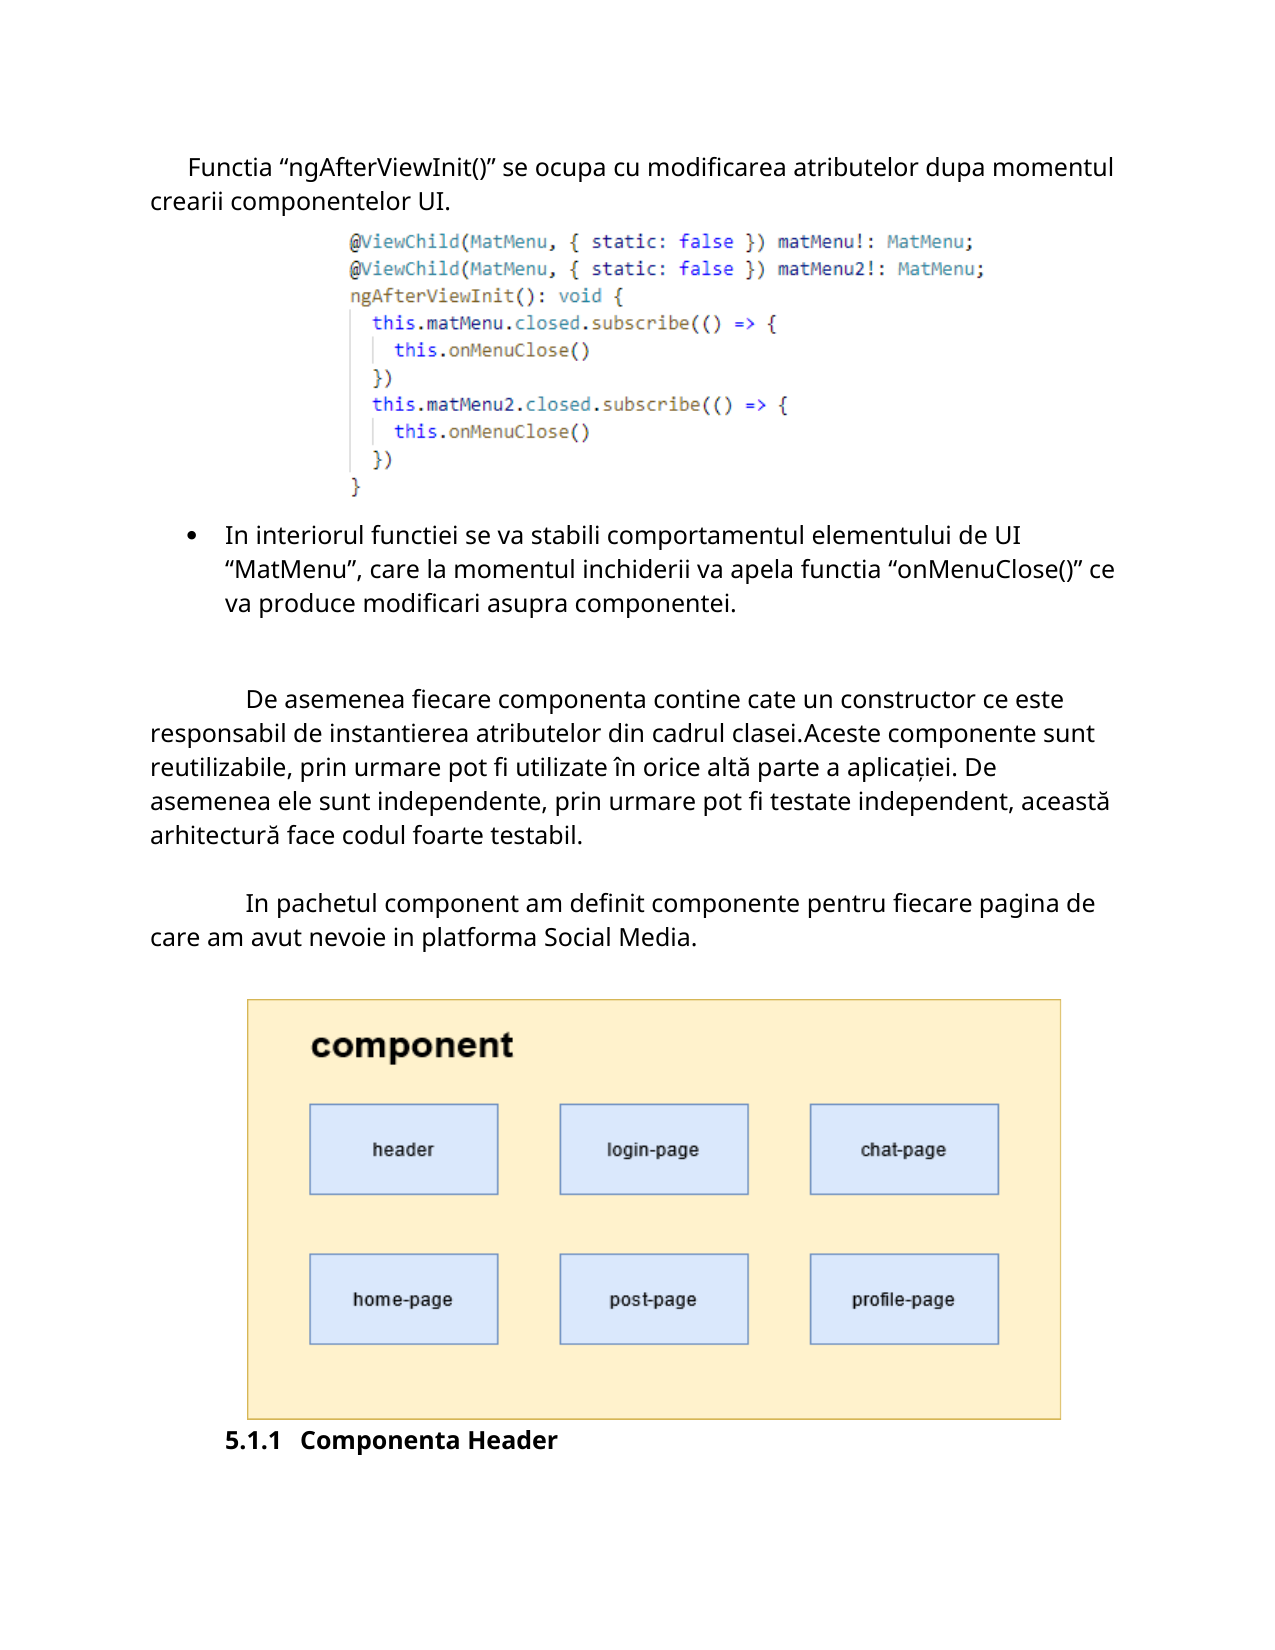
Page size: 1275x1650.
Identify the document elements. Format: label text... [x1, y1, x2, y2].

picture [341, 231, 998, 501]
text In pachetul component am definit componente pentru fiecare pagina de care am avut nevoie in platforma Social Media. [150, 886, 1125, 954]
picture [247, 999, 1062, 1420]
text Functia “ngAfterViewInit()” se ocupa cu modificarea atributelor dupa momentul crearii componentelor UI. [150, 150, 1125, 218]
text De asemenea fiecare componenta contine cate un constructor ce este responsabil de instantierea atributelor din cadrul clasei.Aceste componente sunt reutilizabile, prin urmare pot fi utilizate în orice altă parte a aplicației. De asemenea ele sunt independente, prin urmare pot fi testate independent, această arhitectură face codul foarte testabil. [150, 682, 1125, 852]
